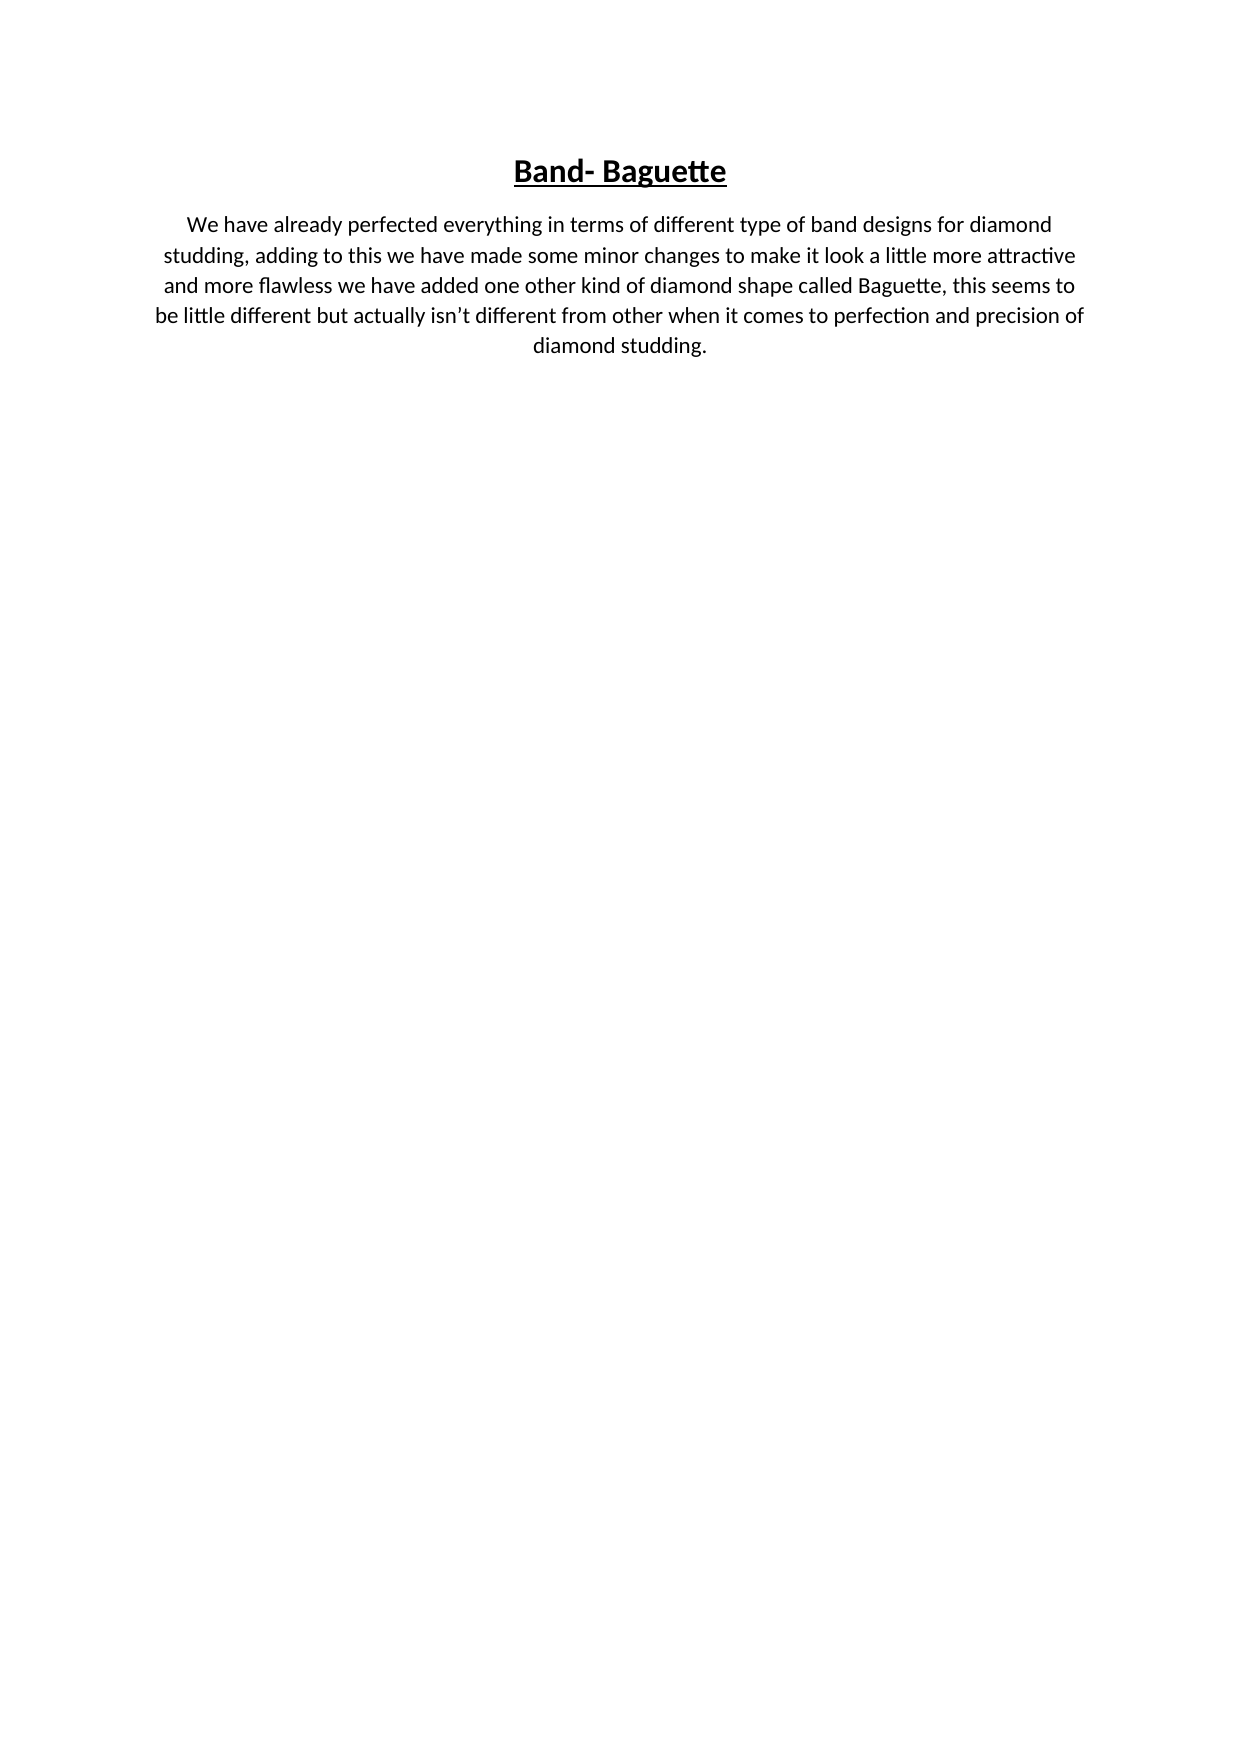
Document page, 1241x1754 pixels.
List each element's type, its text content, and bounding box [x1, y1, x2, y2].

text We have already perfected everything in terms of different type of band designs for diamond studding, adding to this we have made some minor changes to make it look a little more attractive and more flawless we have added one other kind of diamond shape called Baguette, this seems to be little different but actually isn’t different from other when it comes to perfection and precision of diamond studding. [150, 211, 1090, 359]
text Band- Baguette [150, 150, 1090, 191]
